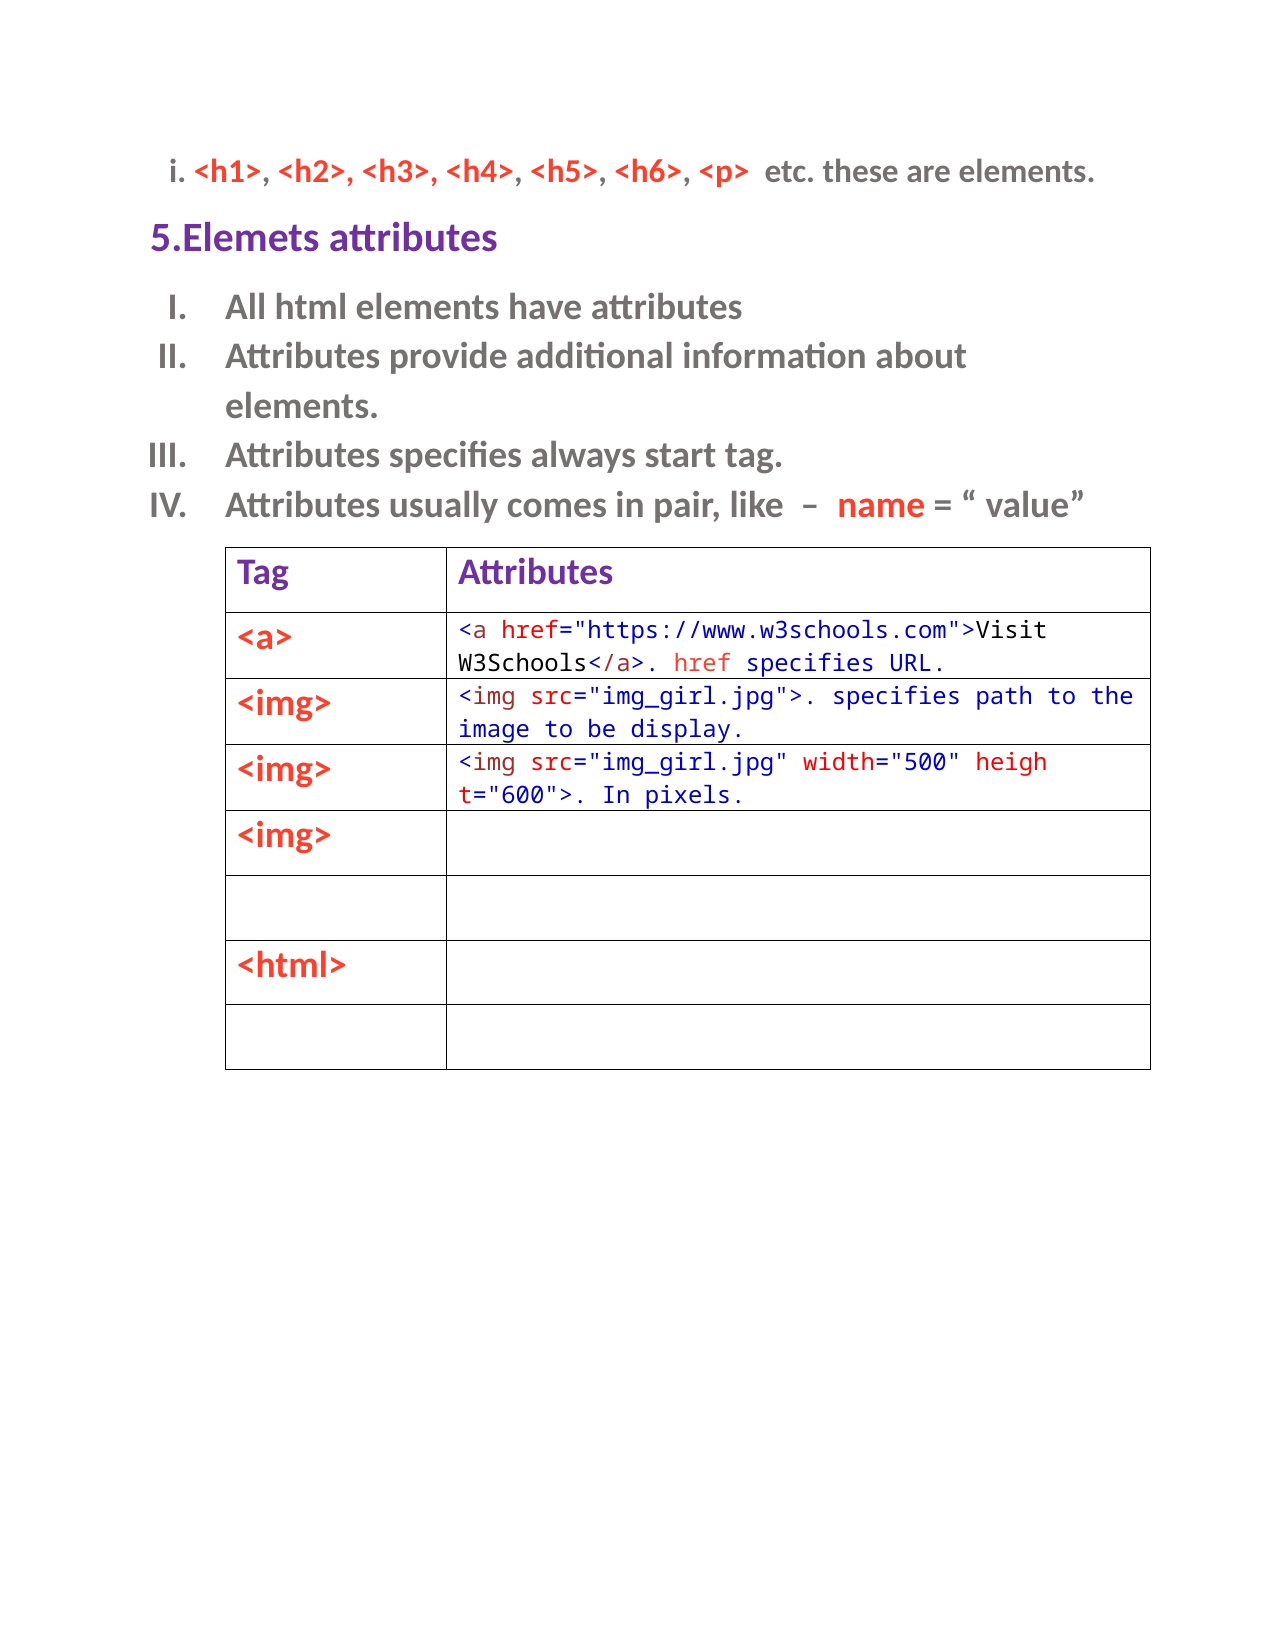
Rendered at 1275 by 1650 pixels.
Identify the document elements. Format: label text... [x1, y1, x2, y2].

table_cell [447, 811, 1150, 875]
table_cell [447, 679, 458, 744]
table_cell [226, 1005, 446, 1069]
text 5.Elemets attributes [150, 211, 1125, 262]
table_cell [226, 876, 446, 939]
list All html elements have attributes [187, 283, 1125, 329]
table_cell <img> [226, 811, 446, 875]
table_cell <img src="img_girl.jpg">. specifies path to the image to be display. [745, 679, 1150, 744]
table_header Attributes [447, 548, 1150, 612]
text i. <h1>, <h2>, <h3>, <h4>, <h5>, <h6>, <p> etc. these are elements. [150, 150, 1125, 191]
list Attributes usually comes in pair, like – name = “ value” [187, 481, 1125, 527]
table_cell <img src="img_girl.jpg" width="500" height="600">. In pixels. [745, 745, 1150, 810]
list Attributes specifies always start tag. [187, 431, 1125, 477]
table_cell [447, 941, 1150, 1004]
table_cell <html> [226, 941, 446, 1004]
table_cell <a> [226, 613, 446, 678]
list Attributes provide additional information about elements. [187, 332, 1125, 428]
table_cell [447, 1005, 1150, 1069]
table_cell <img> [226, 679, 446, 744]
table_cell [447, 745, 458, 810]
table_cell [447, 876, 1150, 939]
table_cell <img> [226, 745, 446, 810]
table_cell <a href="https://www.w3schools.com">Visit W3Schools</a>. href specifies URL. [447, 613, 1150, 678]
table_header Tag [226, 548, 446, 612]
